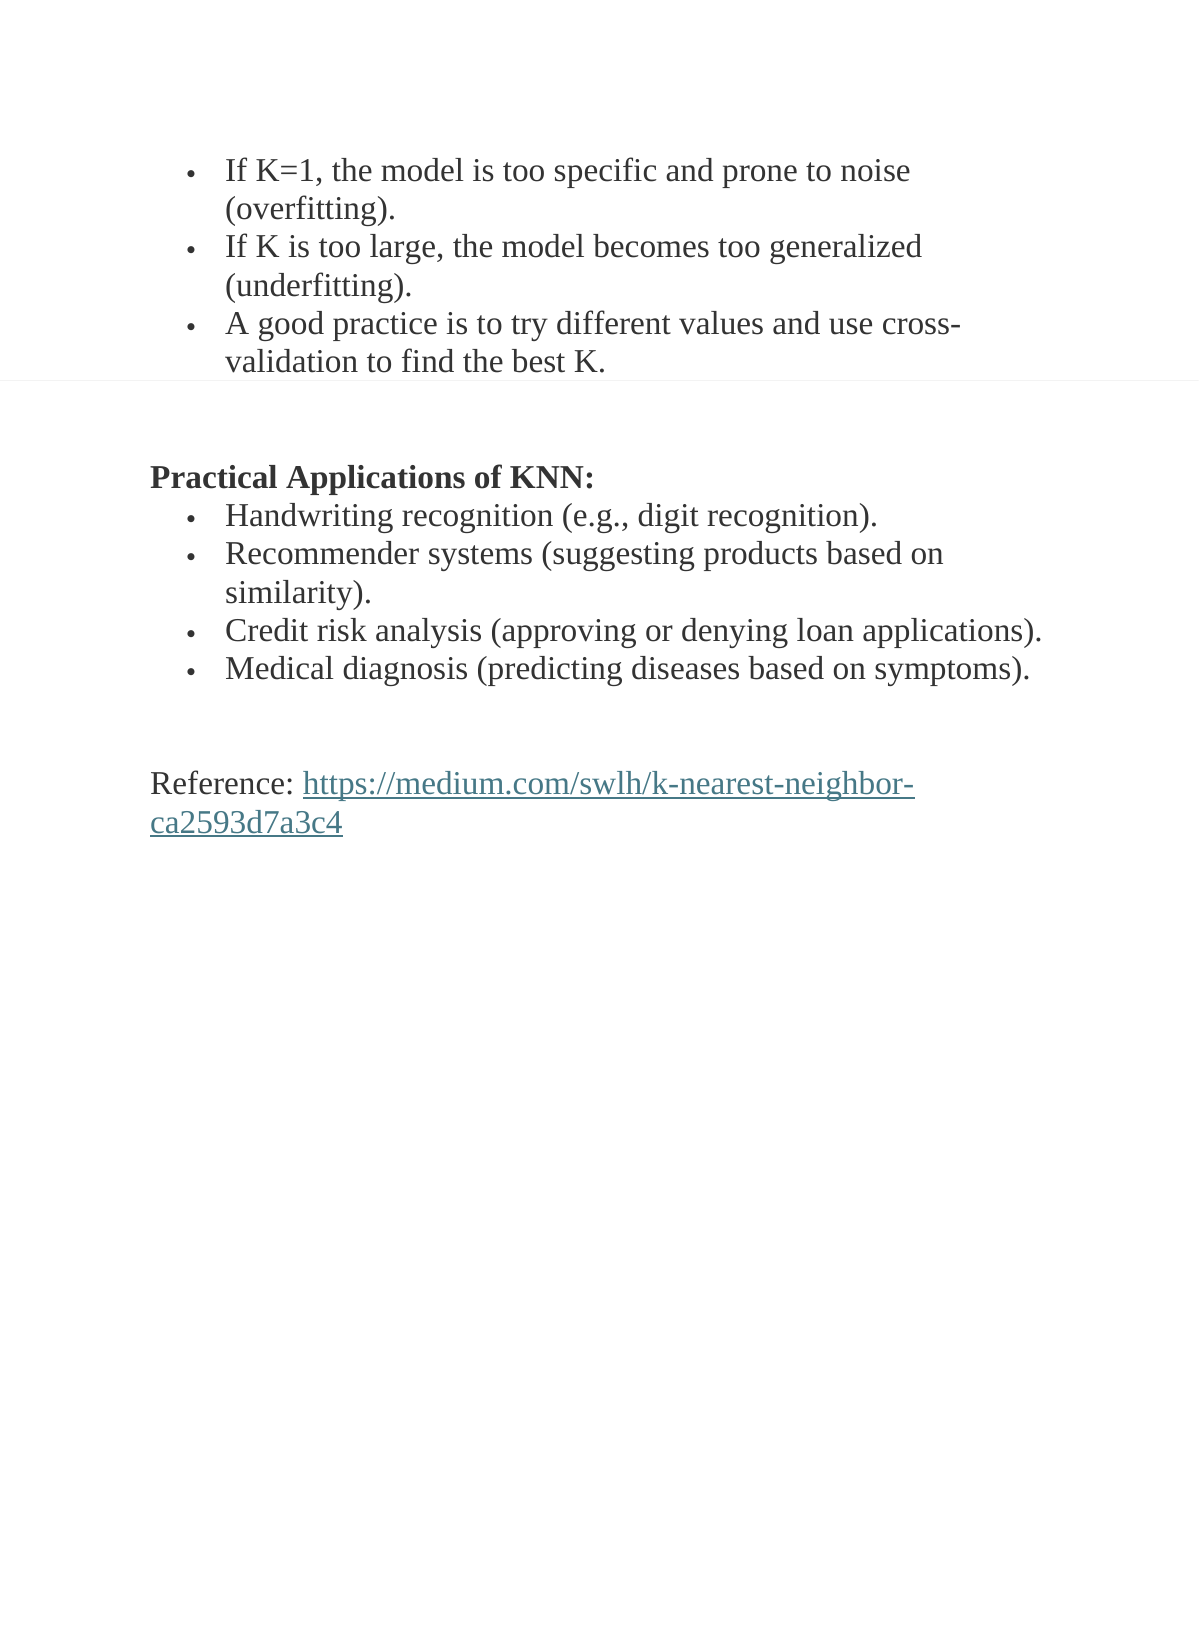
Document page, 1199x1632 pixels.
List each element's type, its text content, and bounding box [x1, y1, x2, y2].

list If K is too large, the model becomes too generalized (underfitting). [187, 227, 1049, 303]
text Reference: https://medium.com/swlh/k-nearest-neighbor-ca2593d7a3c4 [150, 764, 1049, 840]
list Medical diagnosis (predicting diseases based on symptoms). [187, 649, 1049, 687]
text Practical Applications of KNN: [150, 457, 1049, 495]
list Recommender systems (suggesting products based on similarity). [187, 534, 1049, 610]
list A good practice is to try different values and use cross-validation to find the best K. [187, 303, 1049, 380]
list If K=1, the model is too specific and prone to noise (overfitting). [187, 150, 1049, 227]
list Credit risk analysis (approving or denying loan applications). [187, 610, 1049, 649]
list Handwriting recognition (e.g., digit recognition). [187, 495, 1049, 534]
